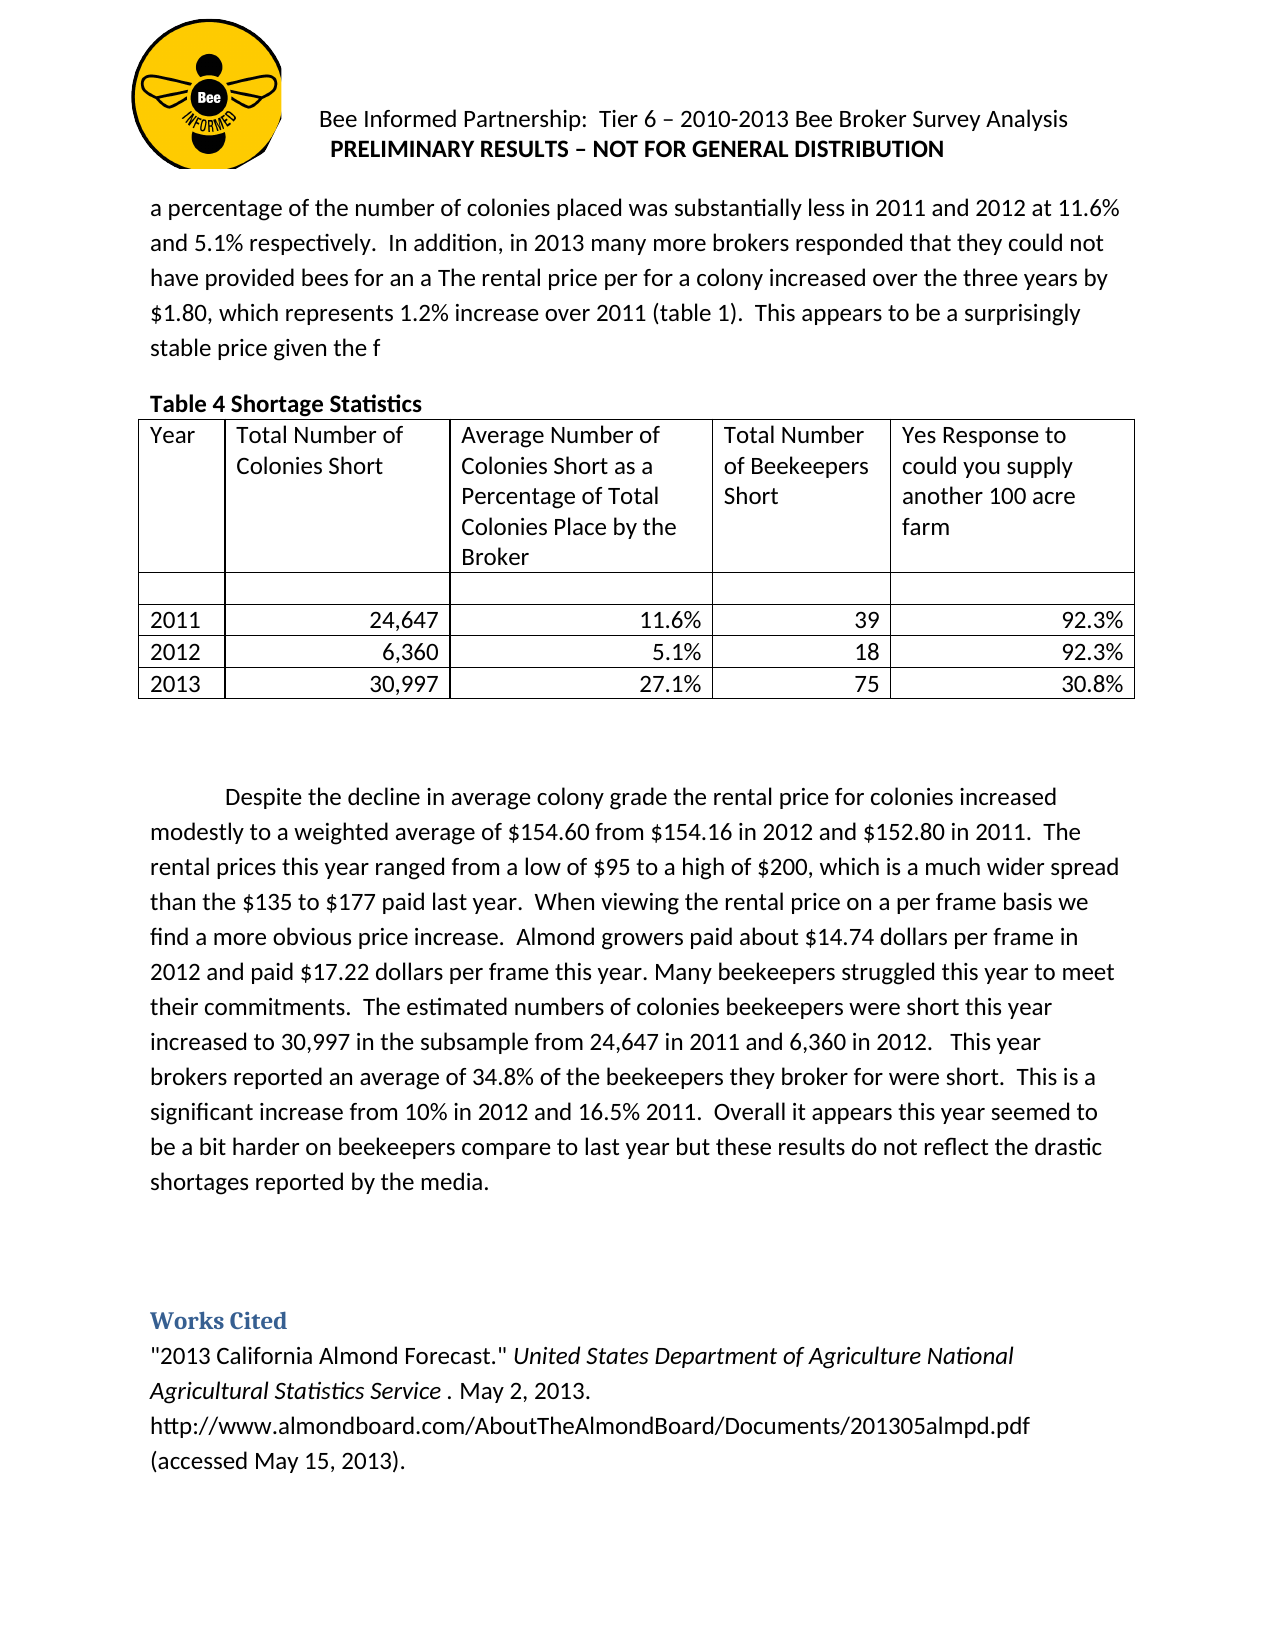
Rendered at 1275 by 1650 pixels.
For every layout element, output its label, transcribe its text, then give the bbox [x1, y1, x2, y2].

table_cell [139, 573, 224, 604]
table_cell 39 [713, 605, 890, 635]
table_header Table 4 Shortage Statistics [139, 388, 1134, 418]
table_cell 5.1% [451, 636, 712, 667]
table_cell [226, 573, 449, 604]
table_cell Total Number of Colonies Short [226, 420, 449, 572]
table_cell 30.8% [891, 668, 1134, 698]
table_cell 30,997 [226, 668, 449, 698]
table_cell 75 [713, 668, 890, 698]
table_cell 2011 [139, 605, 224, 635]
table_cell 27.1% [451, 668, 712, 698]
text Despite the decline in average colony grade the rental price for colonies increased modestly to a weighted average of $154.60 from $154.16 in 2012 and $152.80 in 2011. The rental prices this year ranged from a low of $95 to a high of $200, which is a much wider spread than the $135 to $177 paid last year. When viewing the rental price on a per frame basis we find a more obvious price increase. Almond growers paid about $14.74 dollars per frame in 2012 and paid $17.22 dollars per frame this year. Many beekeepers struggled this year to meet their commitments. The estimated numbers of colonies beekeepers were short this year increased to 30,997 in the subsample from 24,647 in 2011 and 6,360 in 2012. This year brokers reported an average of 34.8% of the beekeepers they broker for were short. This is a significant increase from 10% in 2012 and 16.5% 2011. Overall it appears this year seemed to be a bit harder on beekeepers compare to last year but these results do not reflect the drastic shortages reported by the media. [150, 781, 1125, 1197]
table_cell [891, 573, 1134, 604]
table_cell Average Number of Colonies Short as a Percentage of Total Colonies Place by the Broker [451, 420, 712, 572]
table_cell [713, 573, 890, 604]
table_cell Yes Response to could you supply another 100 acre farm [891, 420, 1134, 572]
table_cell 92.3% [891, 636, 1134, 667]
table_cell 11.6% [451, 605, 712, 635]
table_cell 24,647 [226, 605, 449, 635]
table_cell 18 [713, 636, 890, 667]
table_cell 2013 [139, 668, 224, 698]
picture [131, 18, 282, 169]
table_cell Year [139, 420, 224, 572]
table_cell Total Number of Beekeepers Short [713, 420, 890, 572]
table_cell 2012 [139, 636, 224, 667]
table_cell 6,360 [226, 636, 449, 667]
table_cell [451, 573, 712, 604]
table_cell 92.3% [891, 605, 1134, 635]
